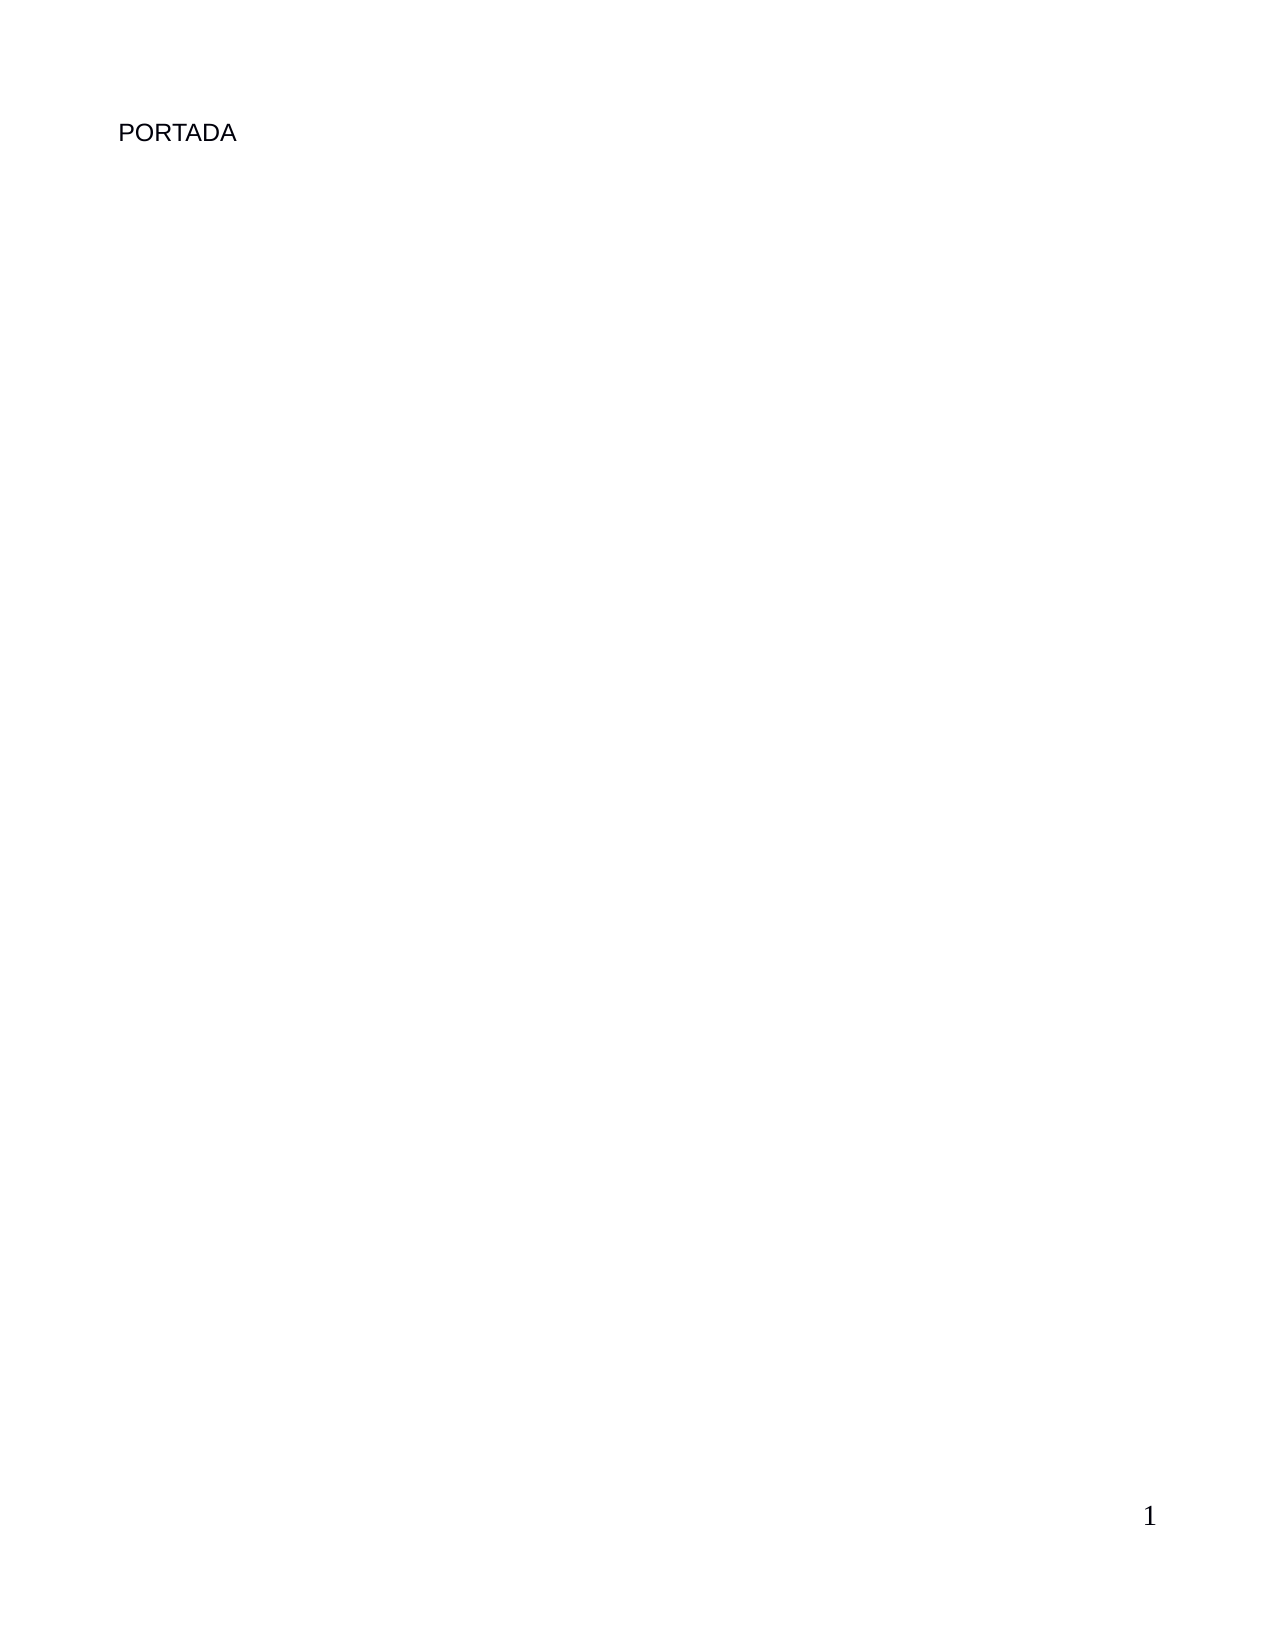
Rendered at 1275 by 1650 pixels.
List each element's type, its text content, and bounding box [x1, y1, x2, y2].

text PORTADA [118, 118, 1157, 147]
